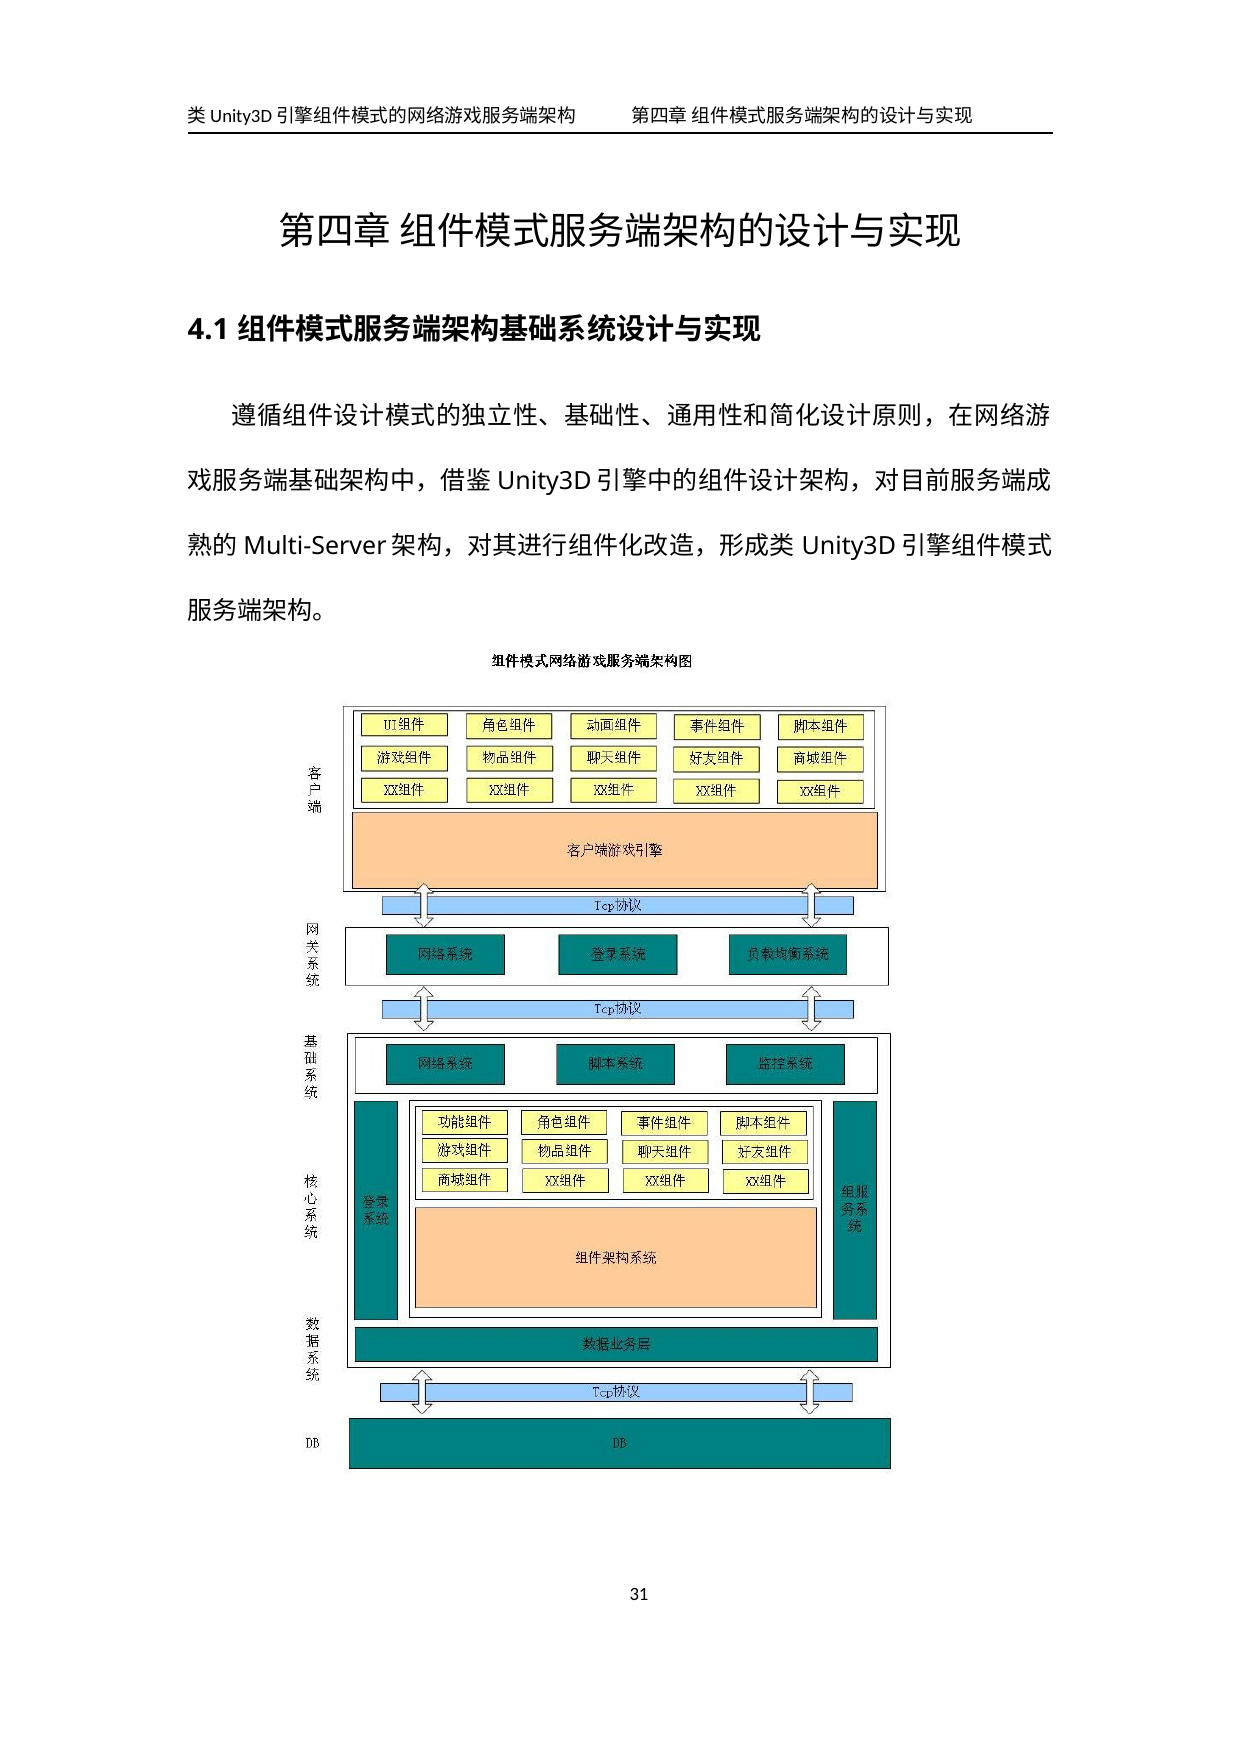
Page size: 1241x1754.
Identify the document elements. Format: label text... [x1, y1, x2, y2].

subtitle 4.1 组件模式服务端架构基础系统设计与实现 [187, 295, 1053, 360]
text 遵循组件设计模式的独立性、基础性、通用性和简化设计原则，在网络游戏服务端基础架构中，借鉴Unity3D引擎中的组件设计架构，对目前服务端成熟的Multi-Server架构，对其进行组件化改造，形成类Unity3D引擎组件模式服务端架构。 [187, 381, 1053, 641]
picture [288, 640, 953, 1486]
subtitle 第四章 组件模式服务端架构的设计与实现 [187, 195, 1053, 260]
